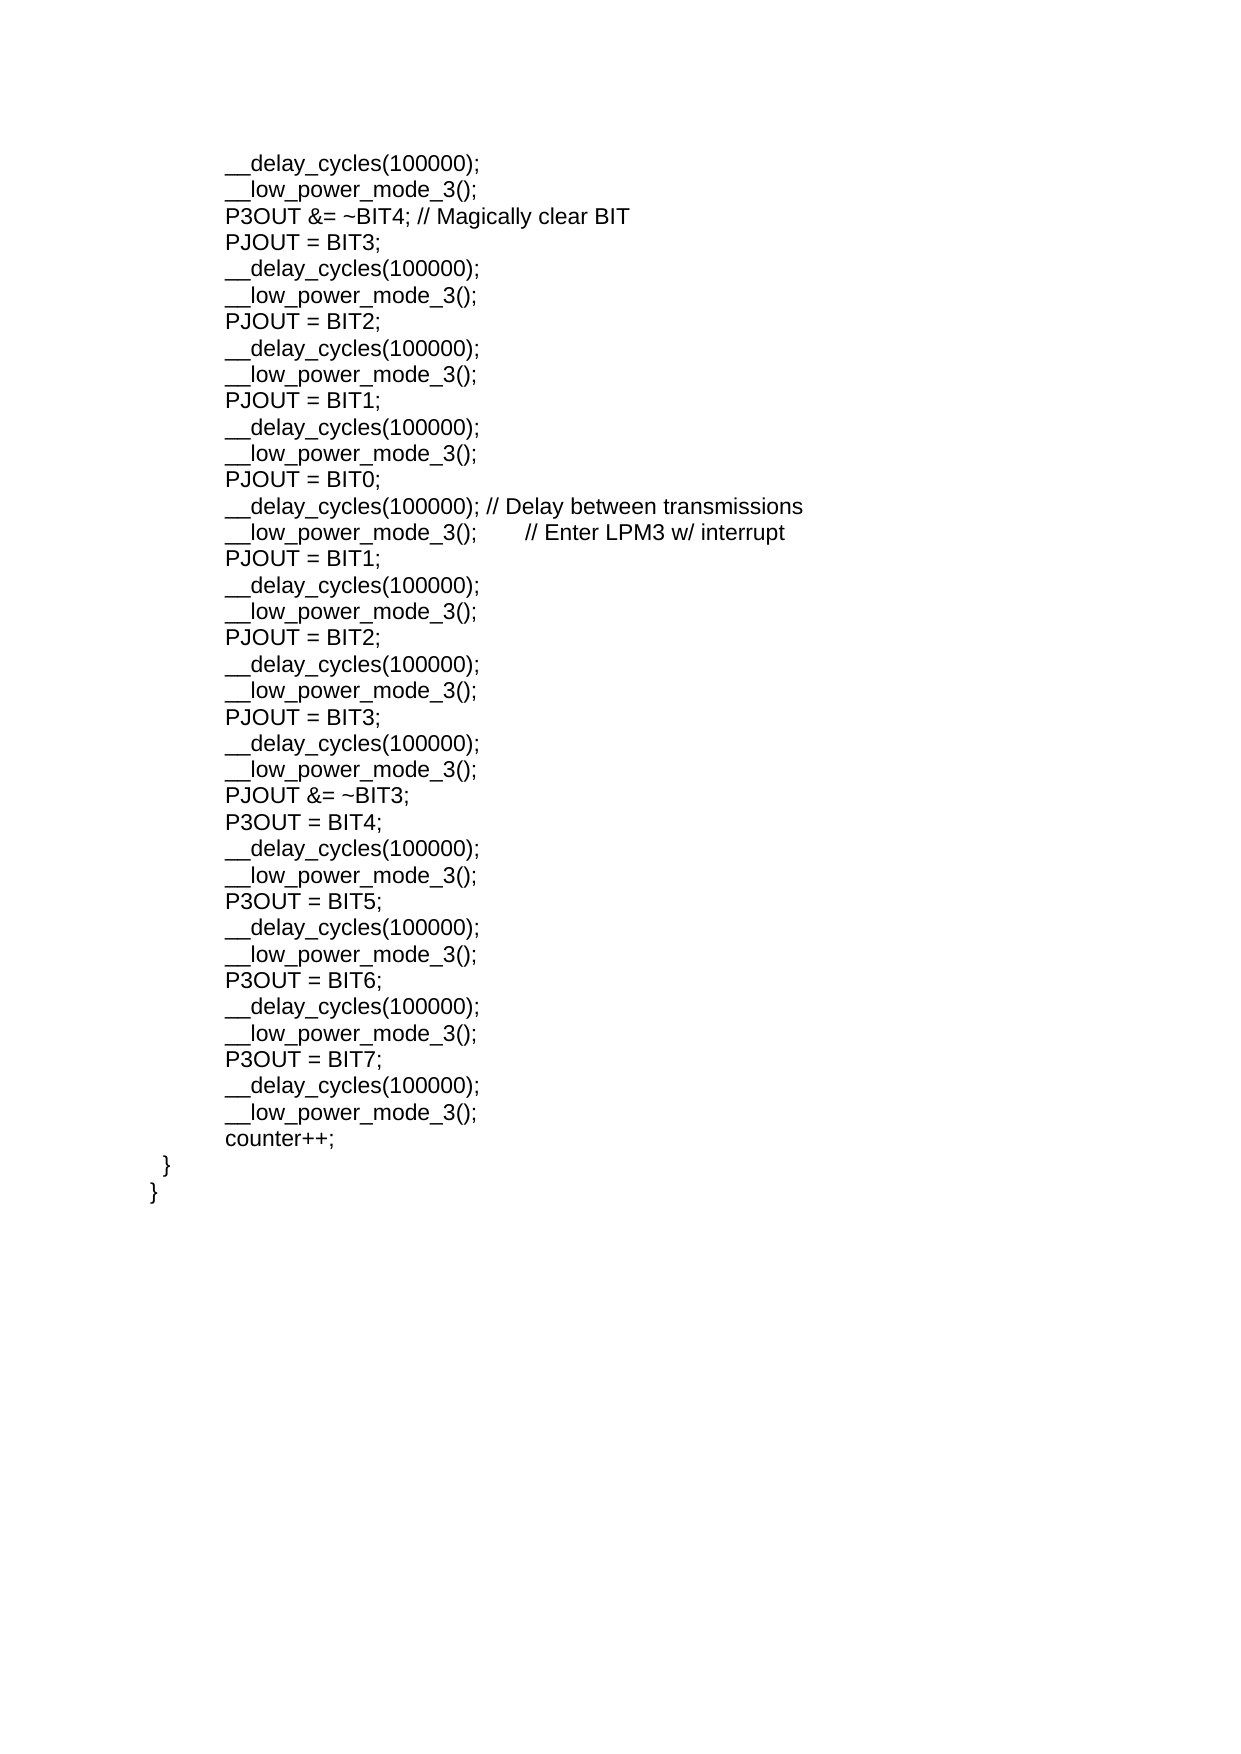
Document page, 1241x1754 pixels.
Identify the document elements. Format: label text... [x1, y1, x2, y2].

text __delay_cycles(100000); [150, 993, 1090, 1020]
text P3OUT = BIT6; [150, 967, 1090, 993]
text __low_power_mode_3(); [150, 1020, 1090, 1046]
text P3OUT = BIT7; [150, 1046, 1090, 1072]
text __low_power_mode_3(); [150, 176, 1090, 203]
text __delay_cycles(100000); [150, 835, 1090, 862]
text P3OUT = BIT5; [150, 888, 1090, 914]
text __delay_cycles(100000); [150, 572, 1090, 598]
text __low_power_mode_3(); [150, 941, 1090, 967]
text P3OUT &= ~BIT4; // Magically clear BIT [150, 203, 1090, 229]
text PJOUT = BIT3; [150, 703, 1090, 730]
text PJOUT = BIT2; [150, 624, 1090, 651]
text __delay_cycles(100000); [150, 730, 1090, 756]
text __low_power_mode_3(); [150, 598, 1090, 624]
text __delay_cycles(100000); [150, 1072, 1090, 1099]
text counter++; [150, 1125, 1090, 1151]
text __delay_cycles(100000); [150, 914, 1090, 941]
text __delay_cycles(100000); // Delay between transmissions [150, 493, 1090, 519]
text PJOUT = BIT1; [150, 545, 1090, 572]
text P3OUT = BIT4; [150, 809, 1090, 835]
text } [150, 1178, 1090, 1204]
text PJOUT = BIT3; [150, 229, 1090, 255]
text PJOUT = BIT0; [150, 466, 1090, 493]
text __delay_cycles(100000); [150, 413, 1090, 440]
text PJOUT = BIT2; [150, 308, 1090, 334]
text __delay_cycles(100000); [150, 651, 1090, 677]
text PJOUT &= ~BIT3; [150, 782, 1090, 809]
text __delay_cycles(100000); [150, 334, 1090, 361]
text __low_power_mode_3(); [150, 756, 1090, 782]
text __delay_cycles(100000); [150, 255, 1090, 282]
text __low_power_mode_3(); [150, 361, 1090, 387]
text __low_power_mode_3(); [150, 677, 1090, 703]
text __low_power_mode_3(); [150, 862, 1090, 888]
text __low_power_mode_3(); [150, 282, 1090, 308]
text PJOUT = BIT1; [150, 387, 1090, 413]
text } [150, 1151, 1090, 1178]
text __low_power_mode_3(); [150, 1099, 1090, 1125]
text __delay_cycles(100000); [150, 150, 1090, 176]
text __low_power_mode_3(); [150, 440, 1090, 466]
text __low_power_mode_3(); // Enter LPM3 w/ interrupt [150, 519, 1090, 545]
